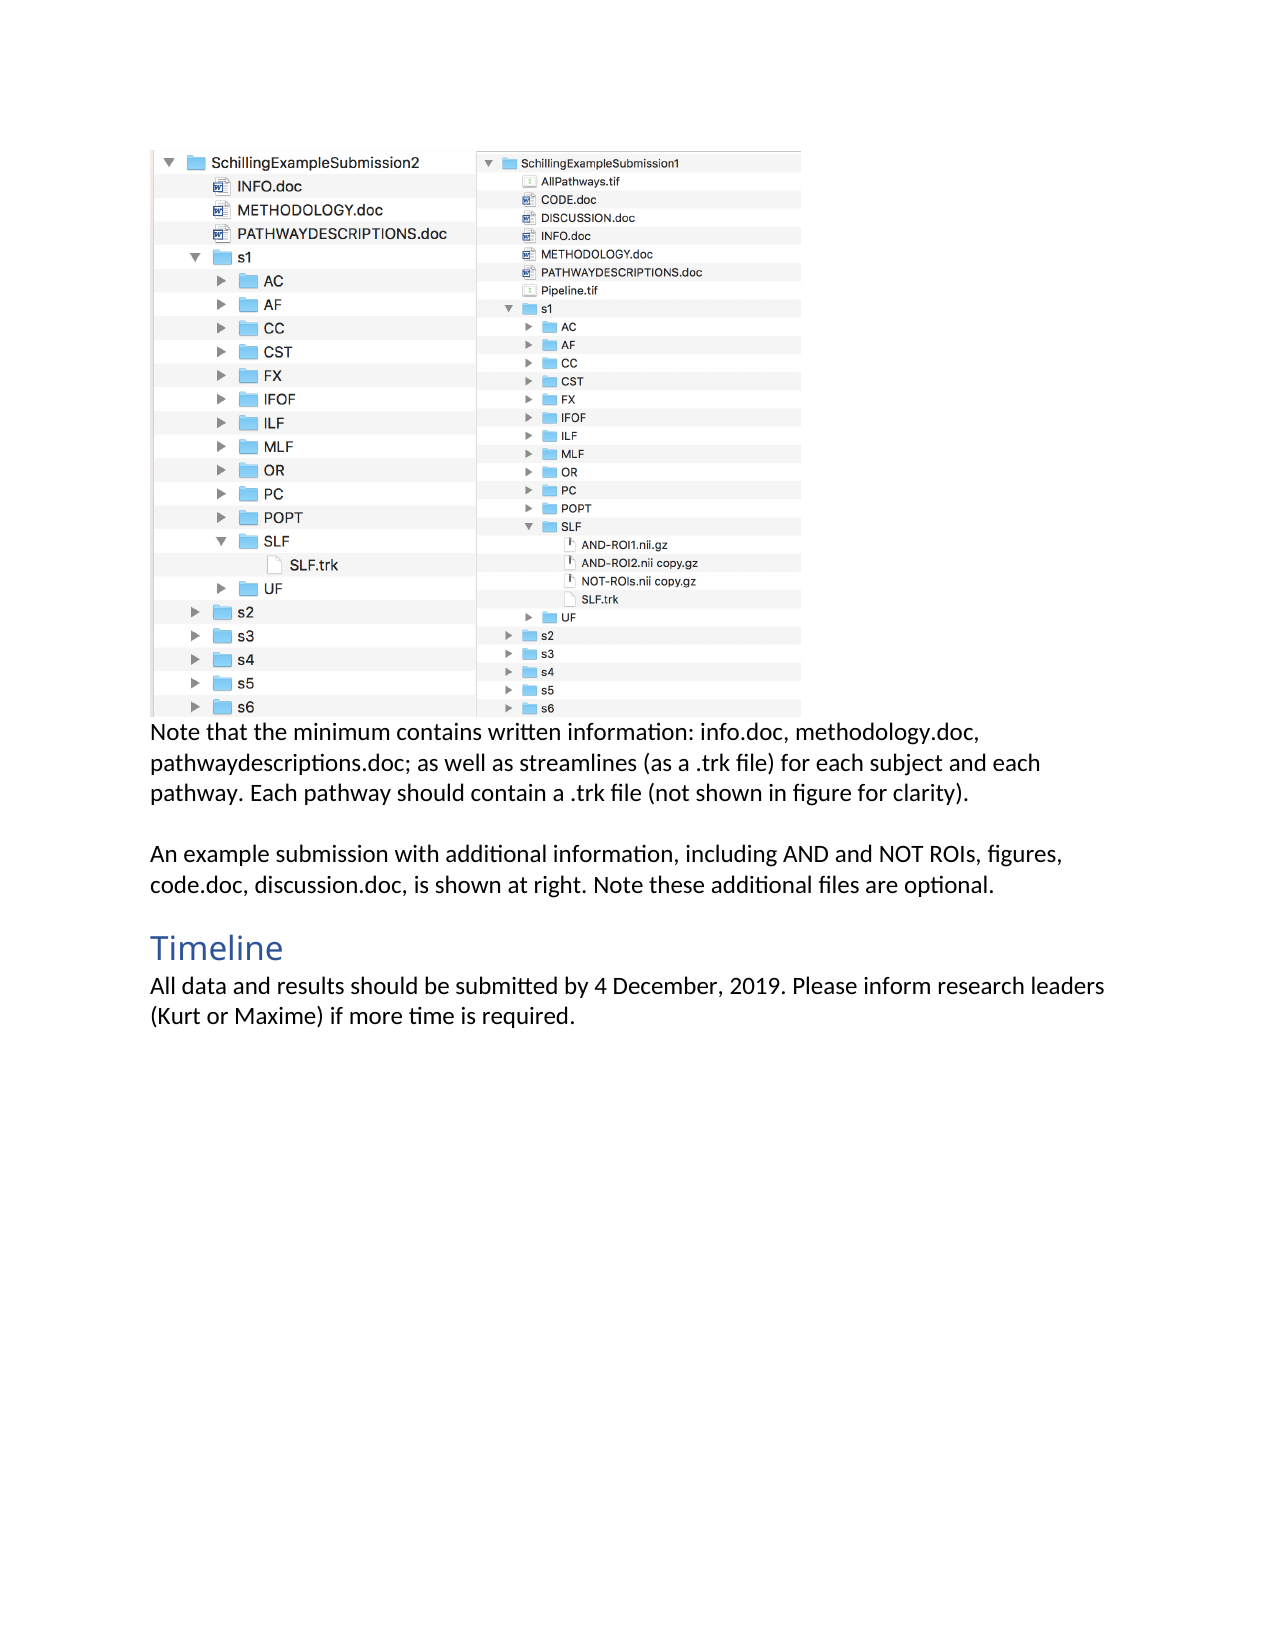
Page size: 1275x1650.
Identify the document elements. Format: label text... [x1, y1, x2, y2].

subtitle Timeline [150, 924, 1125, 970]
text All data and results should be submitted by 4 December, 2019. Please inform research leaders (Kurt or Maxime) if more time is required. [150, 970, 1125, 1031]
text Note that the minimum contains written information: info.doc, methodology.doc, pathwaydescriptions.doc; as well as streamlines (as a .trk file) for each subject and each pathway. Each pathway should contain a .trk file (not shown in figure for clarity). [150, 716, 1125, 808]
text An example submission with additional information, including AND and NOT ROIs, figures, code.doc, discussion.doc, is shown at right. Note these additional files are optional. [150, 838, 1125, 899]
picture [150, 150, 801, 717]
